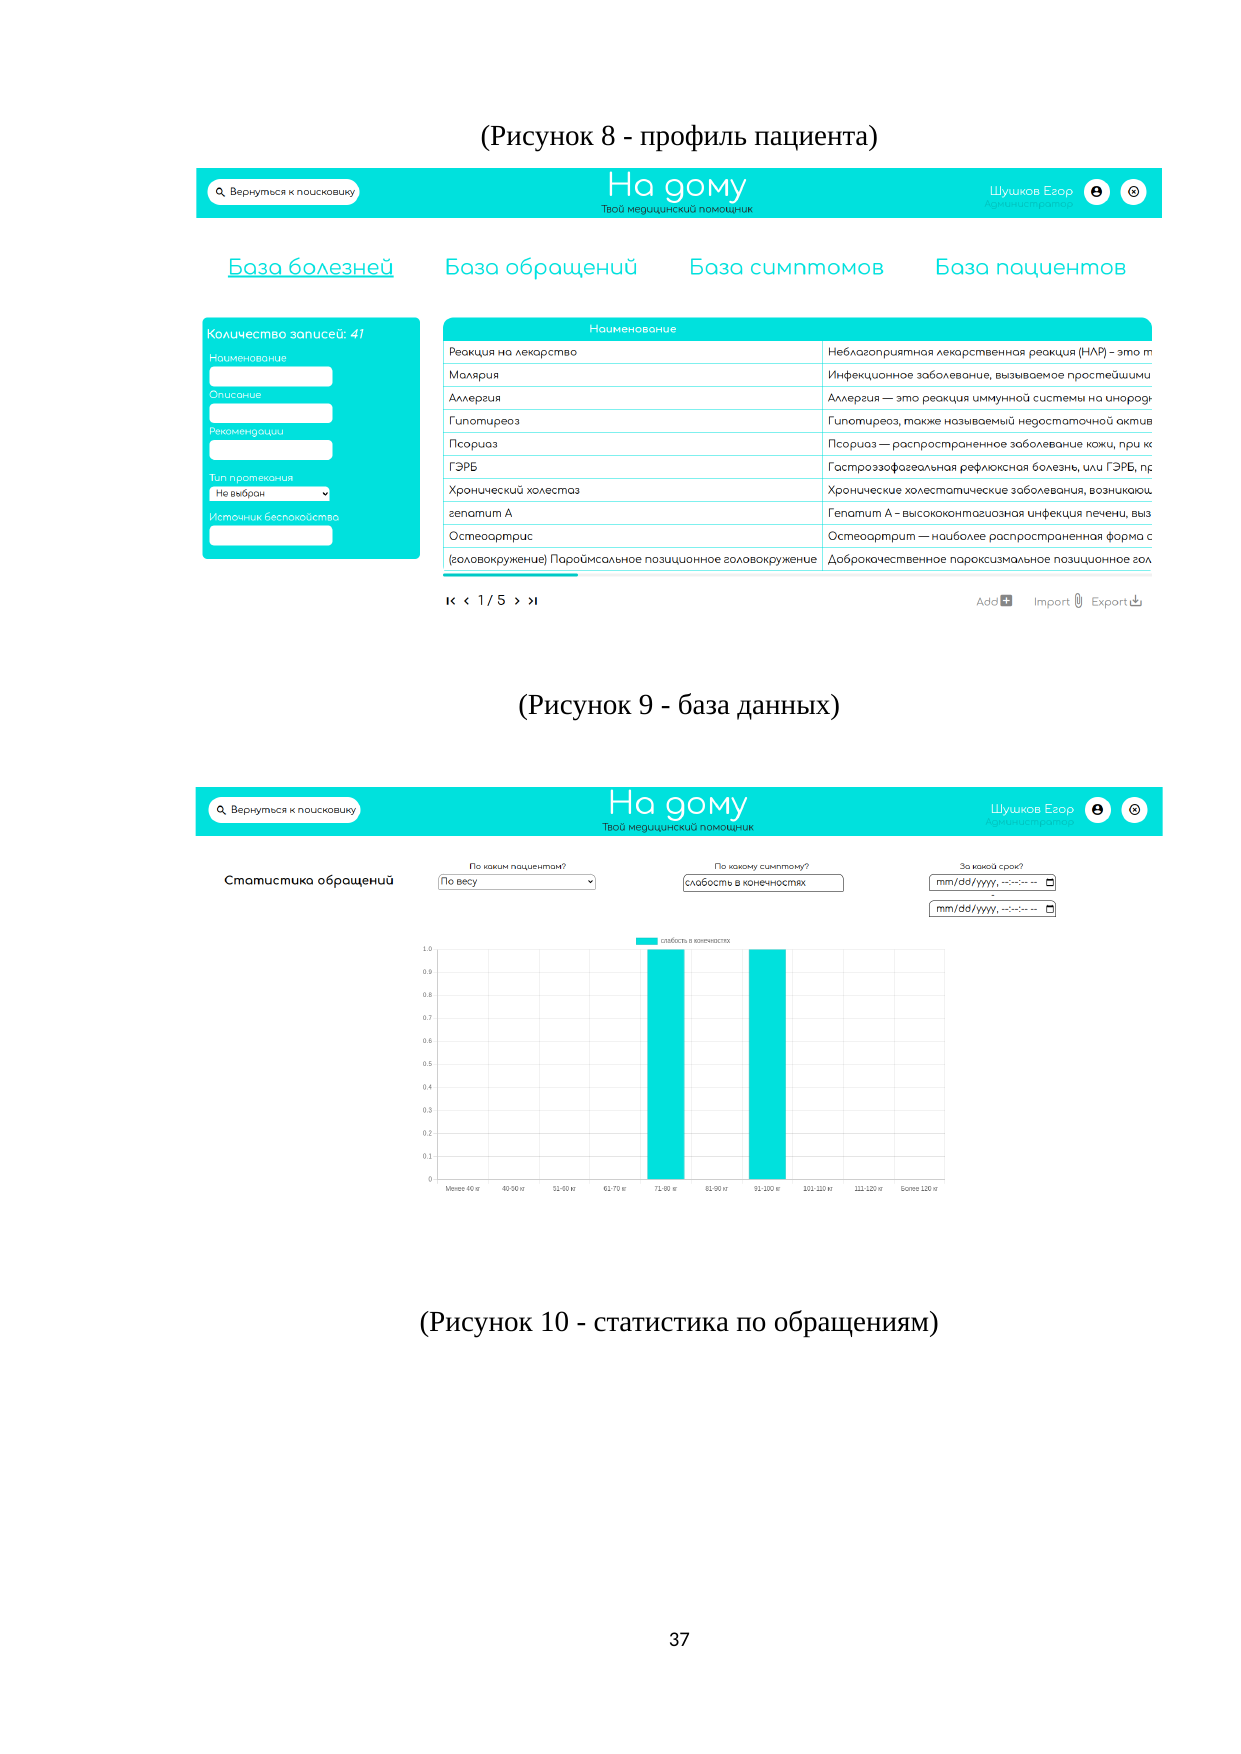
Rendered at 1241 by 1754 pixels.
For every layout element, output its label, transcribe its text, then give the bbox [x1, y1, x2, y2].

text (Рисунок 8 - профиль пациента) [177, 118, 1181, 152]
text (Рисунок 9 - база данных) [177, 687, 1181, 720]
picture [196, 168, 1162, 674]
picture [195, 787, 1163, 1292]
text (Рисунок 10 - статистика по обращениям) [177, 1304, 1181, 1338]
